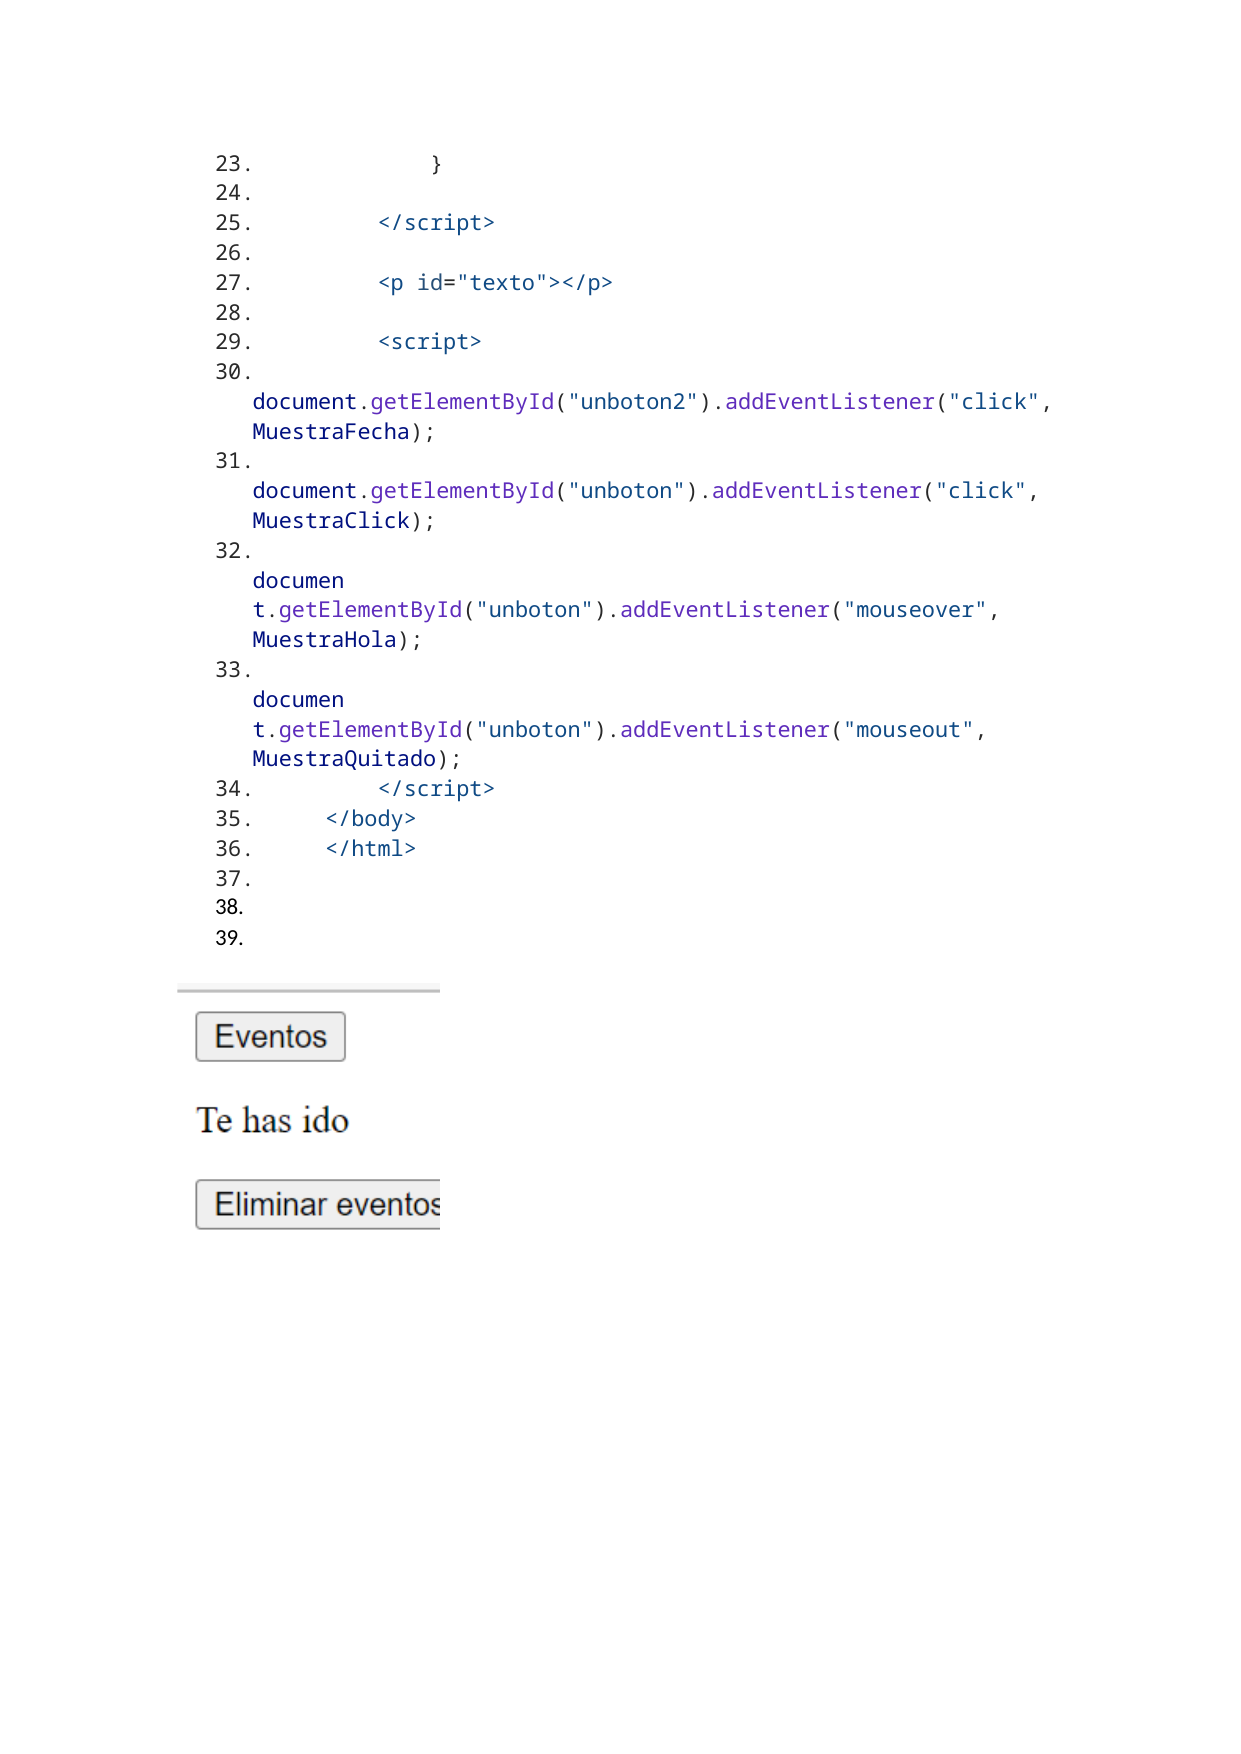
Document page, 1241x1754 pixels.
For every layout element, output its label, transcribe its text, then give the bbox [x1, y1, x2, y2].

list document.getElementById("unboton2").addEventListener("click", MuestraFecha); [215, 356, 1063, 446]
list document.getElementById("unboton").addEventListener("click", MuestraClick); [215, 446, 1063, 535]
list </body> [215, 803, 1063, 833]
list } [215, 148, 1063, 177]
list <p id="texto"></p> [215, 267, 1063, 297]
list <script> [215, 326, 1063, 356]
list </script> [215, 773, 1063, 803]
list </html> [215, 833, 1063, 863]
list document.getElementById("unboton").addEventListener("mouseover", MuestraHola); [215, 535, 1063, 654]
list document.getElementById("unboton").addEventListener("mouseout", MuestraQuitado); [215, 654, 1063, 773]
picture [177, 983, 440, 1349]
list </script> [215, 207, 1063, 237]
